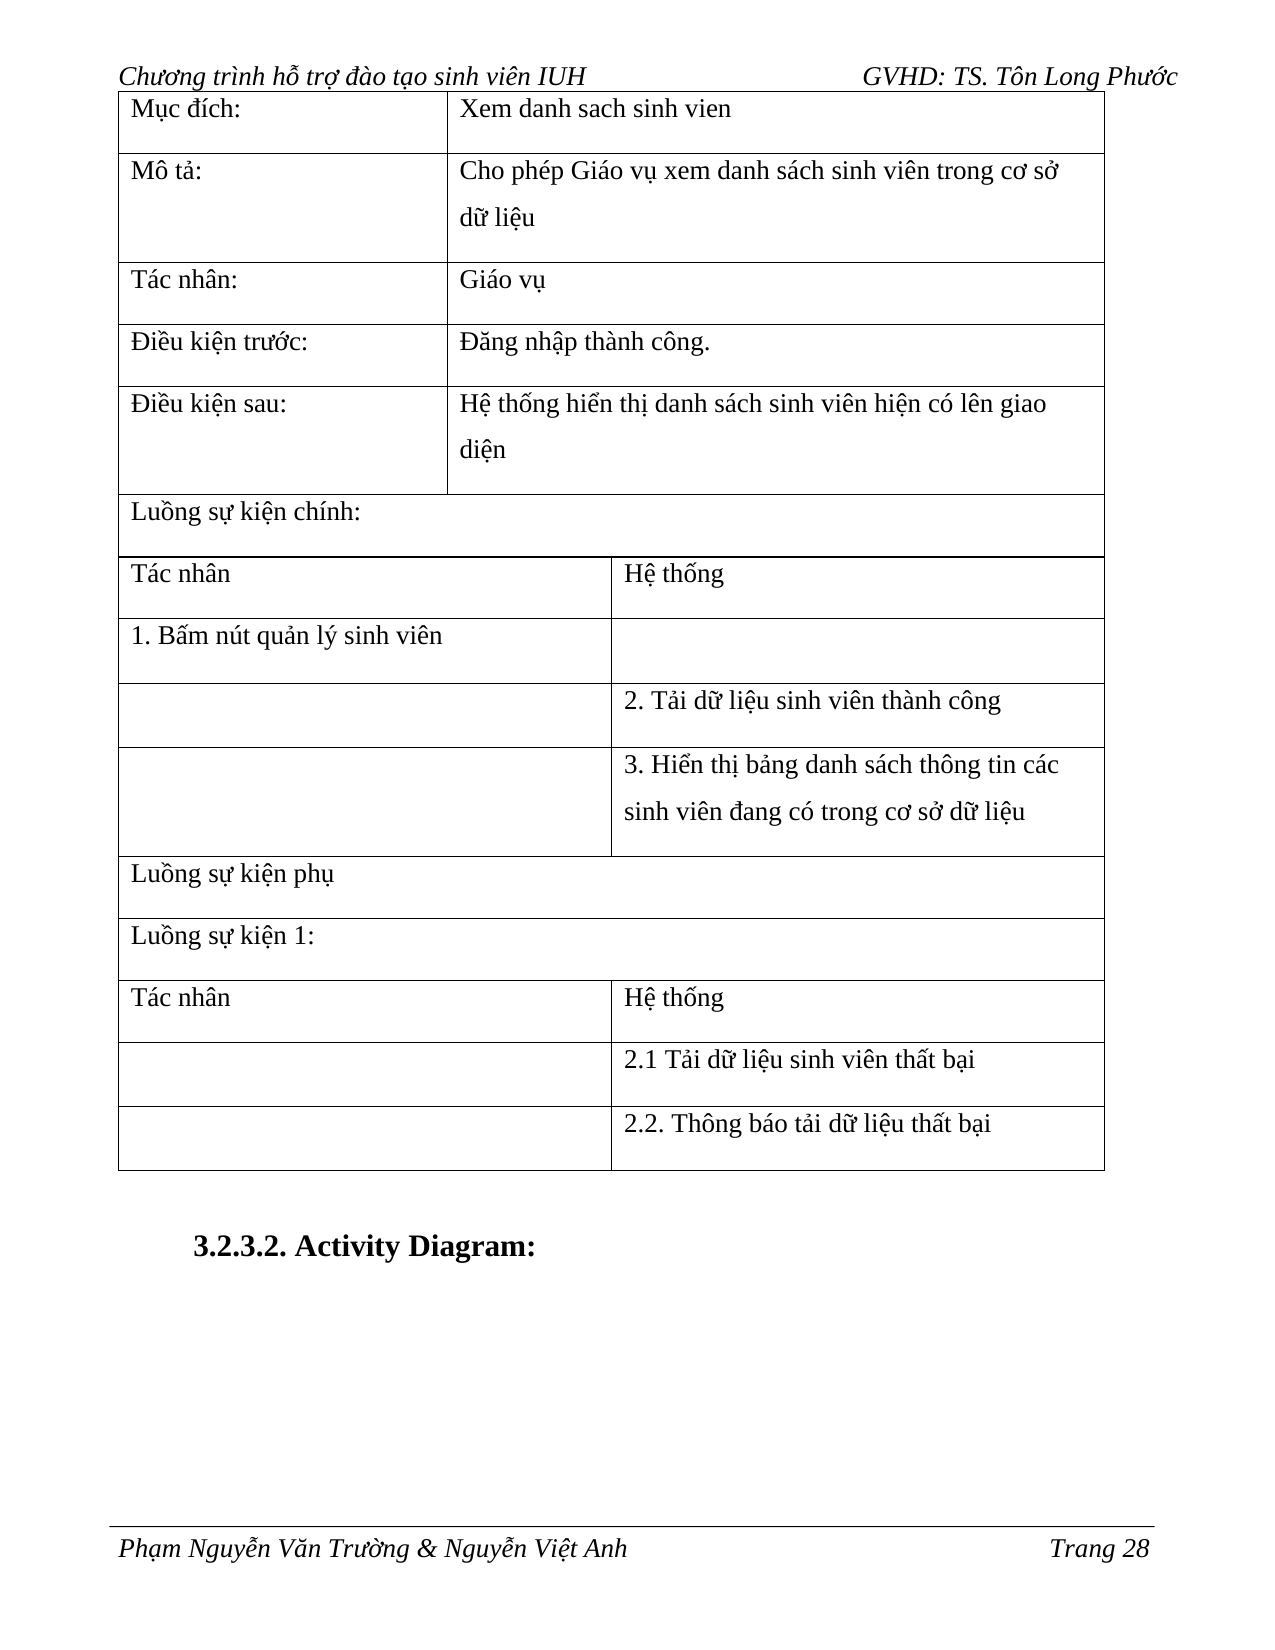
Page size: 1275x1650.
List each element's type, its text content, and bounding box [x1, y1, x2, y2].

table_cell [119, 748, 611, 856]
table_cell 1. Bấm nút quản lý sinh viên [119, 619, 611, 683]
table_cell Xem danh sach sinh vien [448, 92, 1104, 153]
table_cell Điều kiện sau: [119, 387, 447, 494]
table_cell Tác nhân: [119, 263, 447, 324]
table_cell Hệ thống [612, 558, 1104, 618]
table_cell 2. Tải dữ liệu sinh viên thành công [612, 684, 1104, 747]
table_cell 2.1 Tải dữ liệu sinh viên thất bại [612, 1043, 1104, 1106]
table_cell [119, 684, 611, 747]
table_cell Luồng sự kiện chính: [119, 495, 1104, 556]
table_cell [119, 1043, 611, 1106]
table_cell Mô tả: [119, 154, 447, 262]
table_cell Cho phép Giáo vụ xem danh sách sinh viên trong cơ sở dữ liệu [448, 154, 1104, 262]
table_cell Mục đích: [119, 92, 447, 153]
table_cell [612, 619, 1104, 683]
table_cell Giáo vụ [448, 263, 1104, 324]
table_cell 3. Hiển thị bảng danh sách thông tin các sinh viên đang có trong cơ sở dữ liệu [612, 748, 1104, 856]
table_cell Hệ thống [612, 981, 1104, 1042]
table_cell Luồng sự kiện 1: [119, 919, 1104, 980]
table_cell Tác nhân [119, 558, 611, 618]
table_cell Tác nhân [119, 981, 611, 1042]
table_cell [119, 1107, 611, 1170]
table_cell Đăng nhập thành công. [448, 325, 1104, 386]
table_cell 2.2. Thông báo tải dữ liệu thất bại [612, 1107, 1104, 1170]
table_cell Điều kiện trước: [119, 325, 447, 386]
table_cell Luồng sự kiện phụ [119, 857, 1104, 918]
table_cell Hệ thống hiển thị danh sách sinh viên hiện có lên giao diện [448, 387, 1104, 494]
text 3.2.3.2. Activity Diagram: [118, 1227, 1186, 1263]
